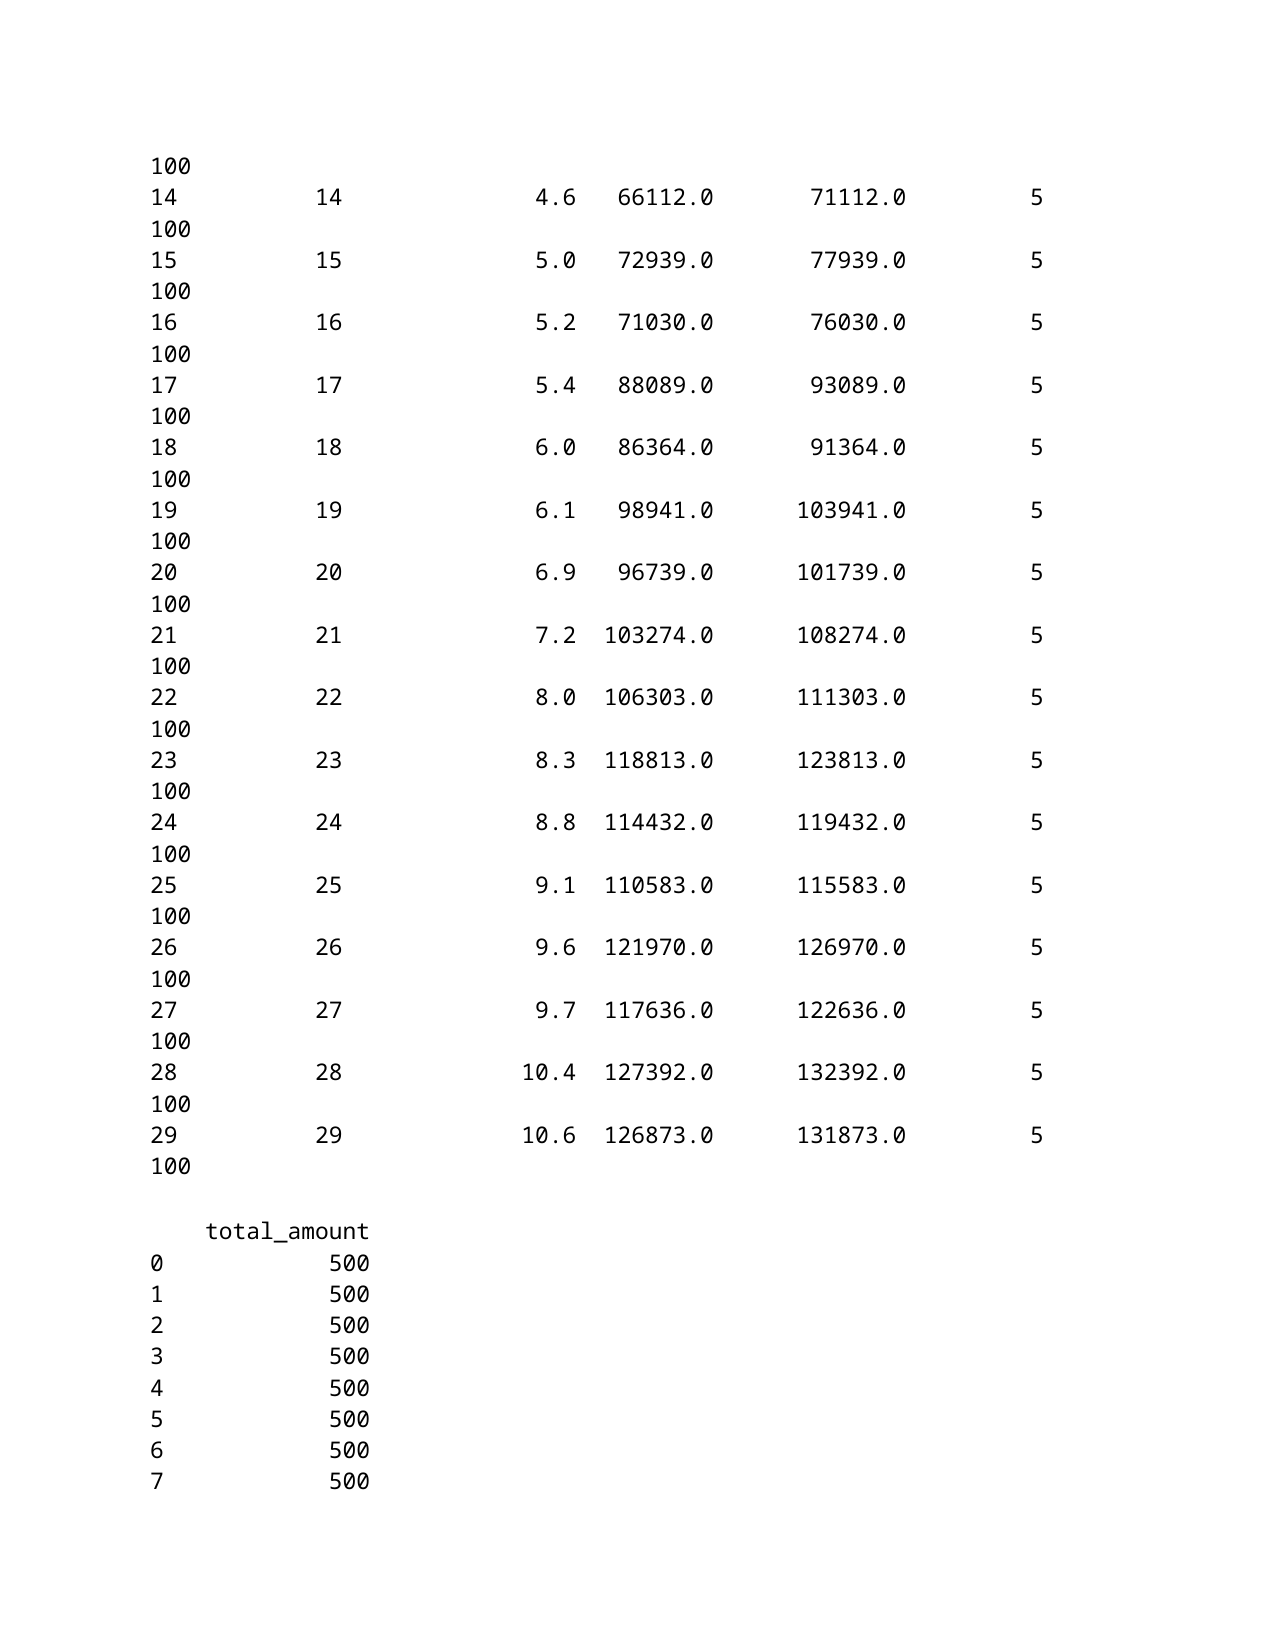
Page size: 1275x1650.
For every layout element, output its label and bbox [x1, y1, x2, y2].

text [150, 150, 1125, 1497]
